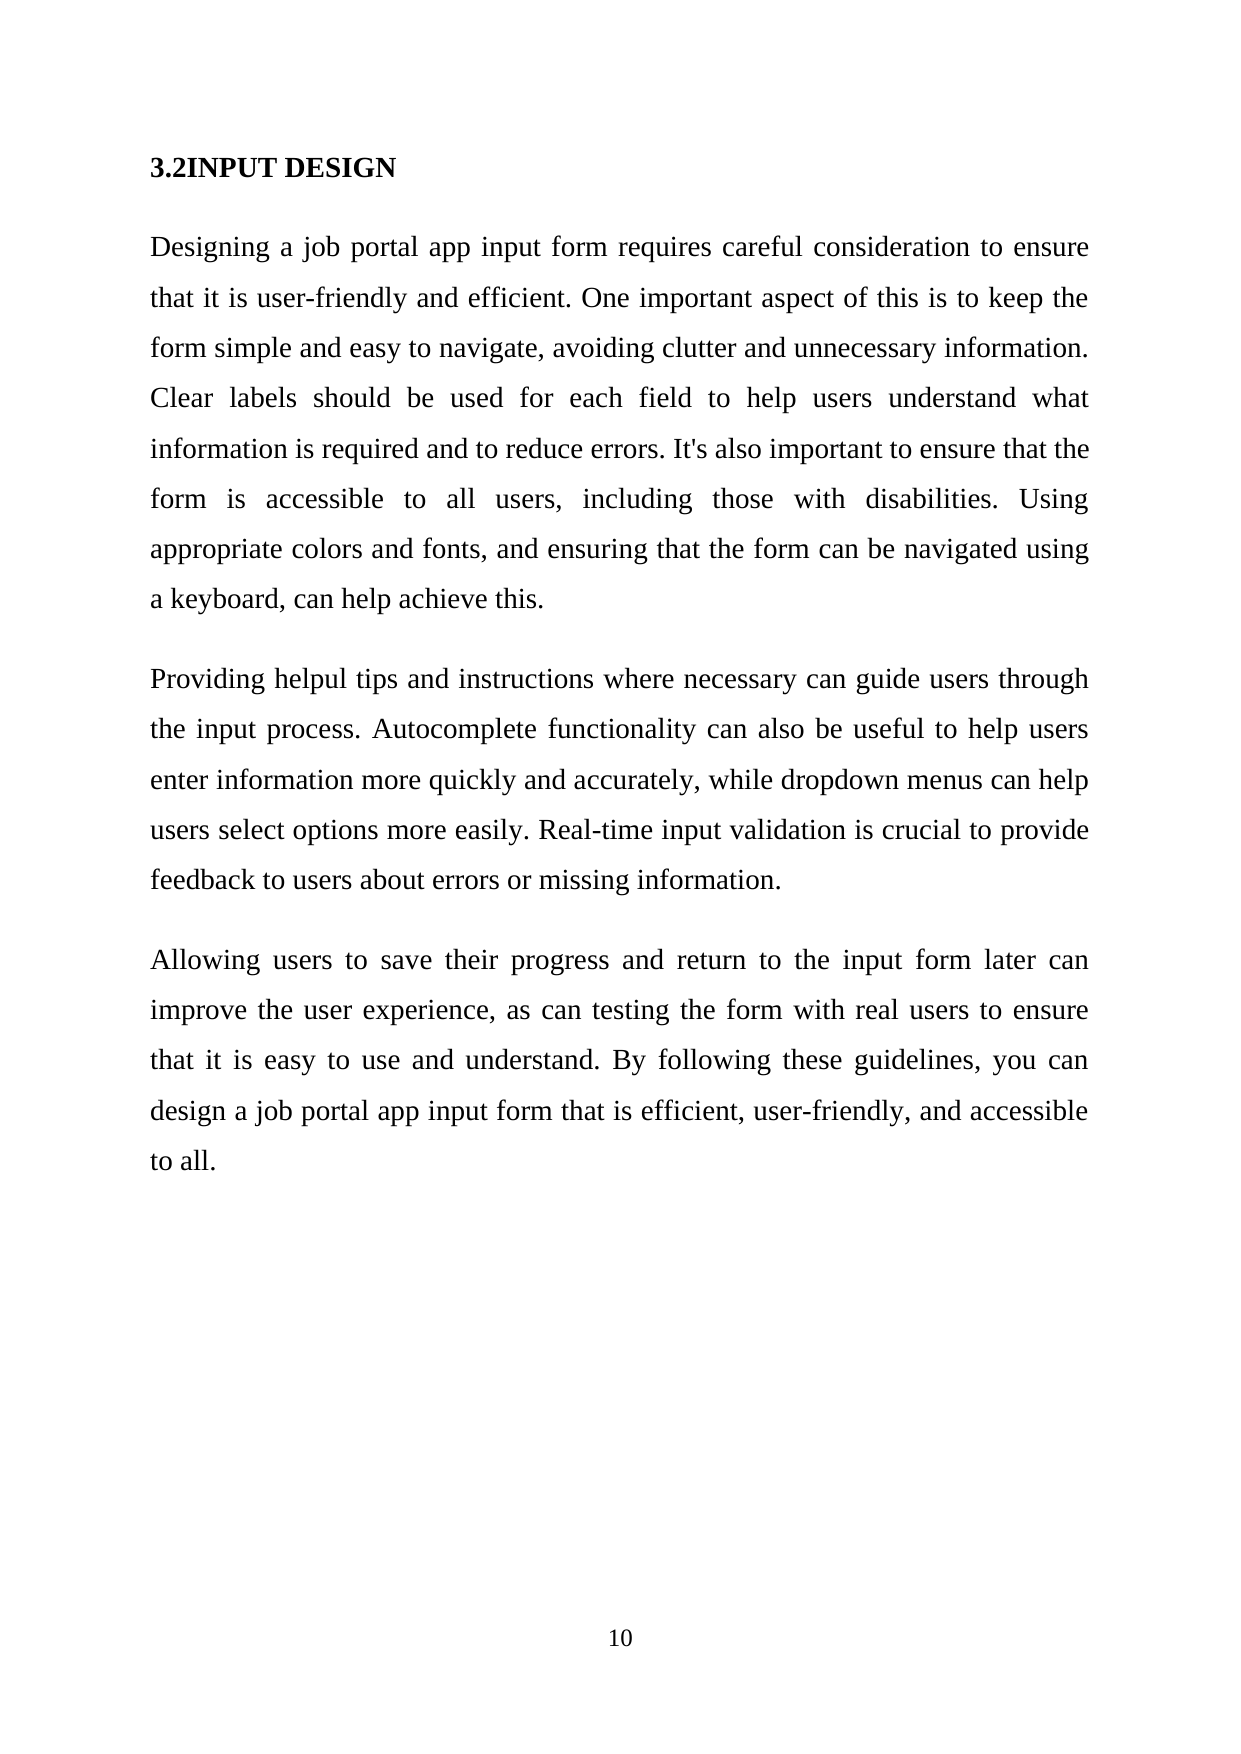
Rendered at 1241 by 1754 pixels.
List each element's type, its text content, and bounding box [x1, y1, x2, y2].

text 3.2INPUT DESIGN [150, 150, 1090, 183]
text Designing a job portal app input form requires careful consideration to ensure that it is user-friendly and efficient. One important aspect of this is to keep the form simple and easy to navigate, avoiding clutter and unnecessary information. Clear labels should be used for each field to help users understand what information is required and to reduce errors. It's also important to ensure that the form is accessible to all users, including those with disabilities. Using appropriate colors and fonts, and ensuring that the form can be navigated using a keyboard, can help achieve this. [150, 229, 1090, 615]
text Providing helpul tips and instructions where necessary can guide users through the input process. Autocomplete functionality can also be useful to help users enter information more quickly and accurately, while dropdown menus can help users select options more easily. Real-time input validation is crucial to provide feedback to users about errors or missing information. [150, 661, 1090, 896]
text Allowing users to save their progress and return to the input form later can improve the user experience, as can testing the form with real users to ensure that it is easy to use and understand. By following these guidelines, you can design a job portal app input form that is efficient, user-friendly, and accessible to all. [150, 942, 1090, 1177]
